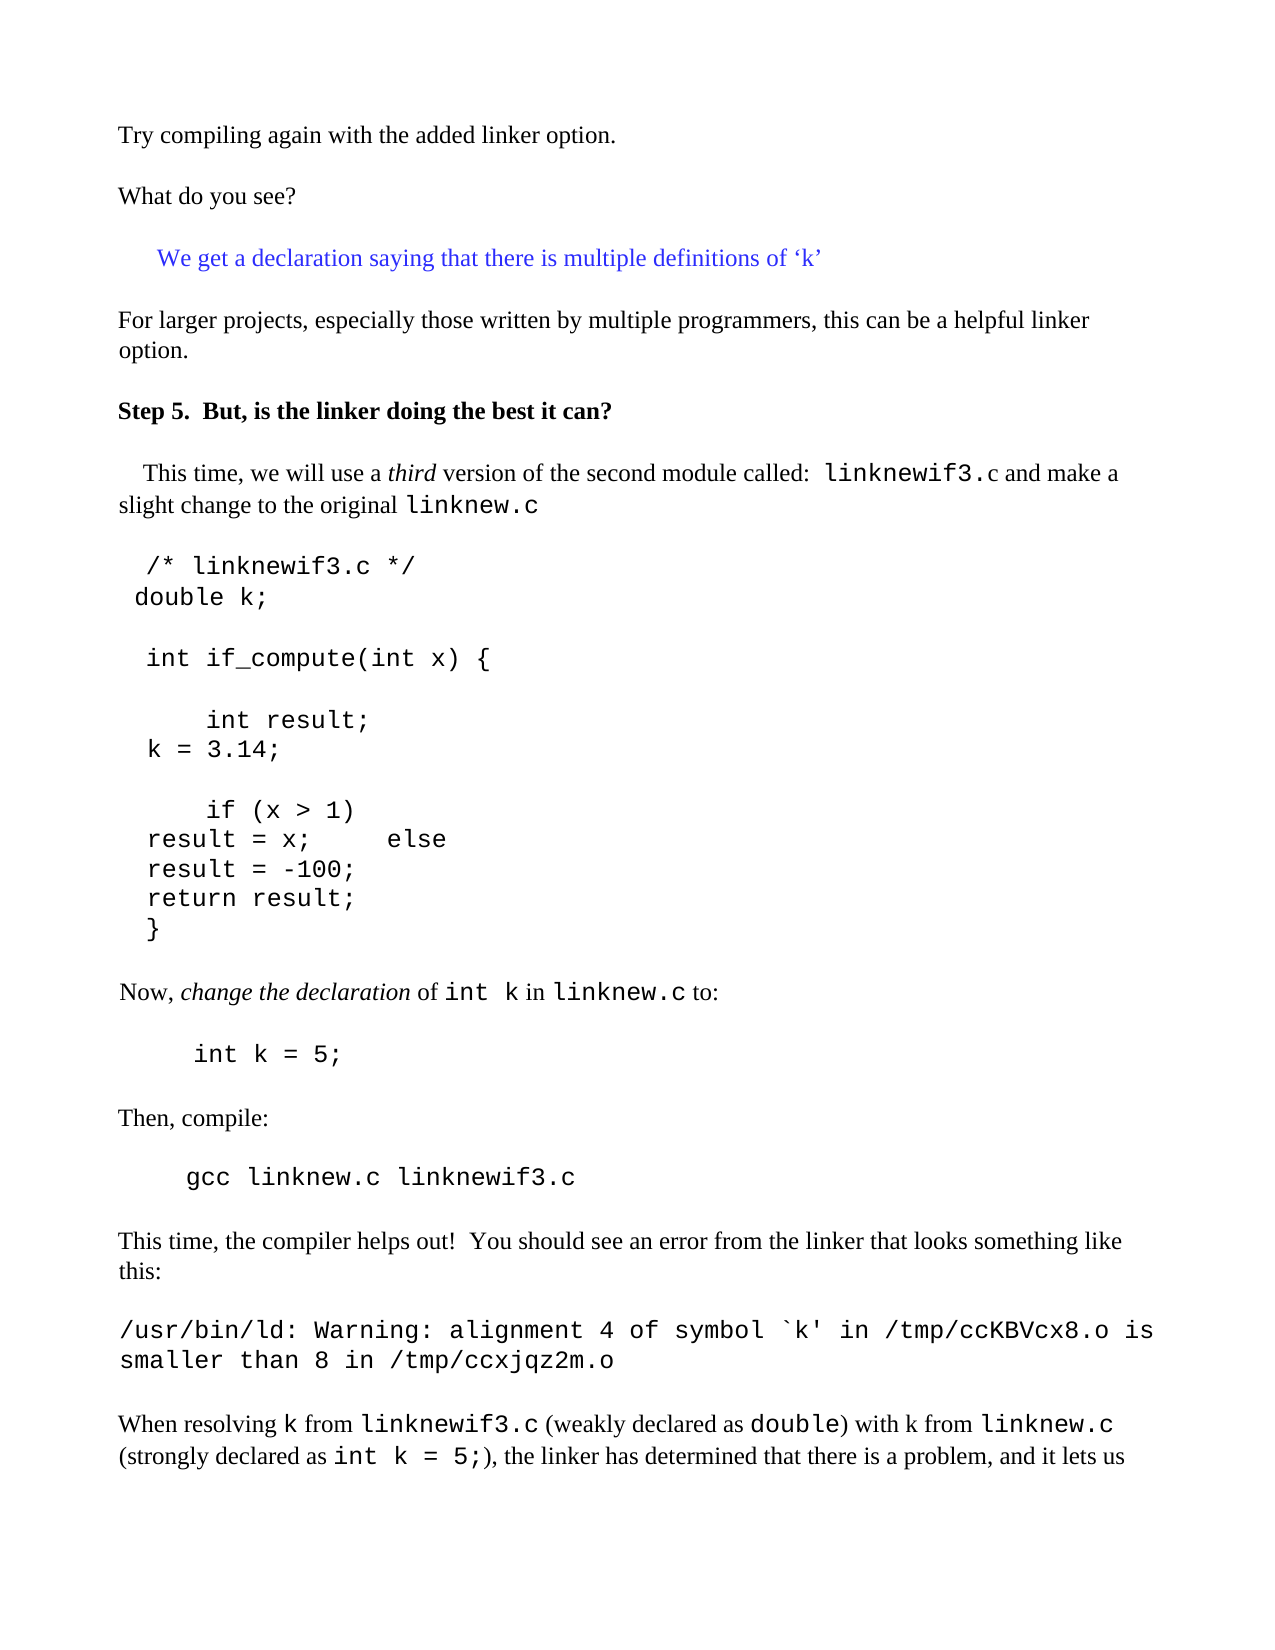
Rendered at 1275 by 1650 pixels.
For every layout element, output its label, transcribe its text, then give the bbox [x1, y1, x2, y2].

text gcc linknew.c linknewif3.c [119, 1164, 1157, 1193]
text Then, compile: [118, 1103, 1157, 1132]
text if (x > 1) result = x; else result = -100; return result; [146, 798, 492, 914]
text We get a declaration saying that there is multiple definitions of ‘k’ [157, 243, 1157, 272]
text Step 5. But, is the linker doing the best it can? [118, 396, 1157, 425]
text /* linknewif3.c */ [146, 554, 1157, 582]
text This time, we will use a third version of the second module called: linknewif3.c and make a slight change to the original linknew.c [118, 458, 1157, 521]
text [118, 1409, 1157, 1472]
text double k; [119, 584, 282, 613]
text /usr/bin/ld: Warning: alignment 4 of symbol `k' in /tmp/ccKBVcx8.o is [119, 1317, 1157, 1346]
text For larger projects, especially those written by multiple programmers, this can be a helpful linker option. [118, 305, 1157, 363]
text Try compiling again with the added linker option. [118, 120, 1157, 149]
text smaller than 8 in /tmp/ccxjqz2m.o [119, 1348, 1157, 1376]
text Now, change the declaration of int k in linknew.c to: [119, 977, 1157, 1008]
text What do you see? [118, 181, 1157, 210]
text int if_compute(int x) { [146, 646, 1157, 674]
text int result; k = 3.14; [146, 707, 402, 765]
text } [146, 916, 1157, 944]
text This time, the compiler helps out! You should see an error from the linker that looks something like this: [118, 1226, 1157, 1284]
text int k = 5; [193, 1042, 1157, 1070]
